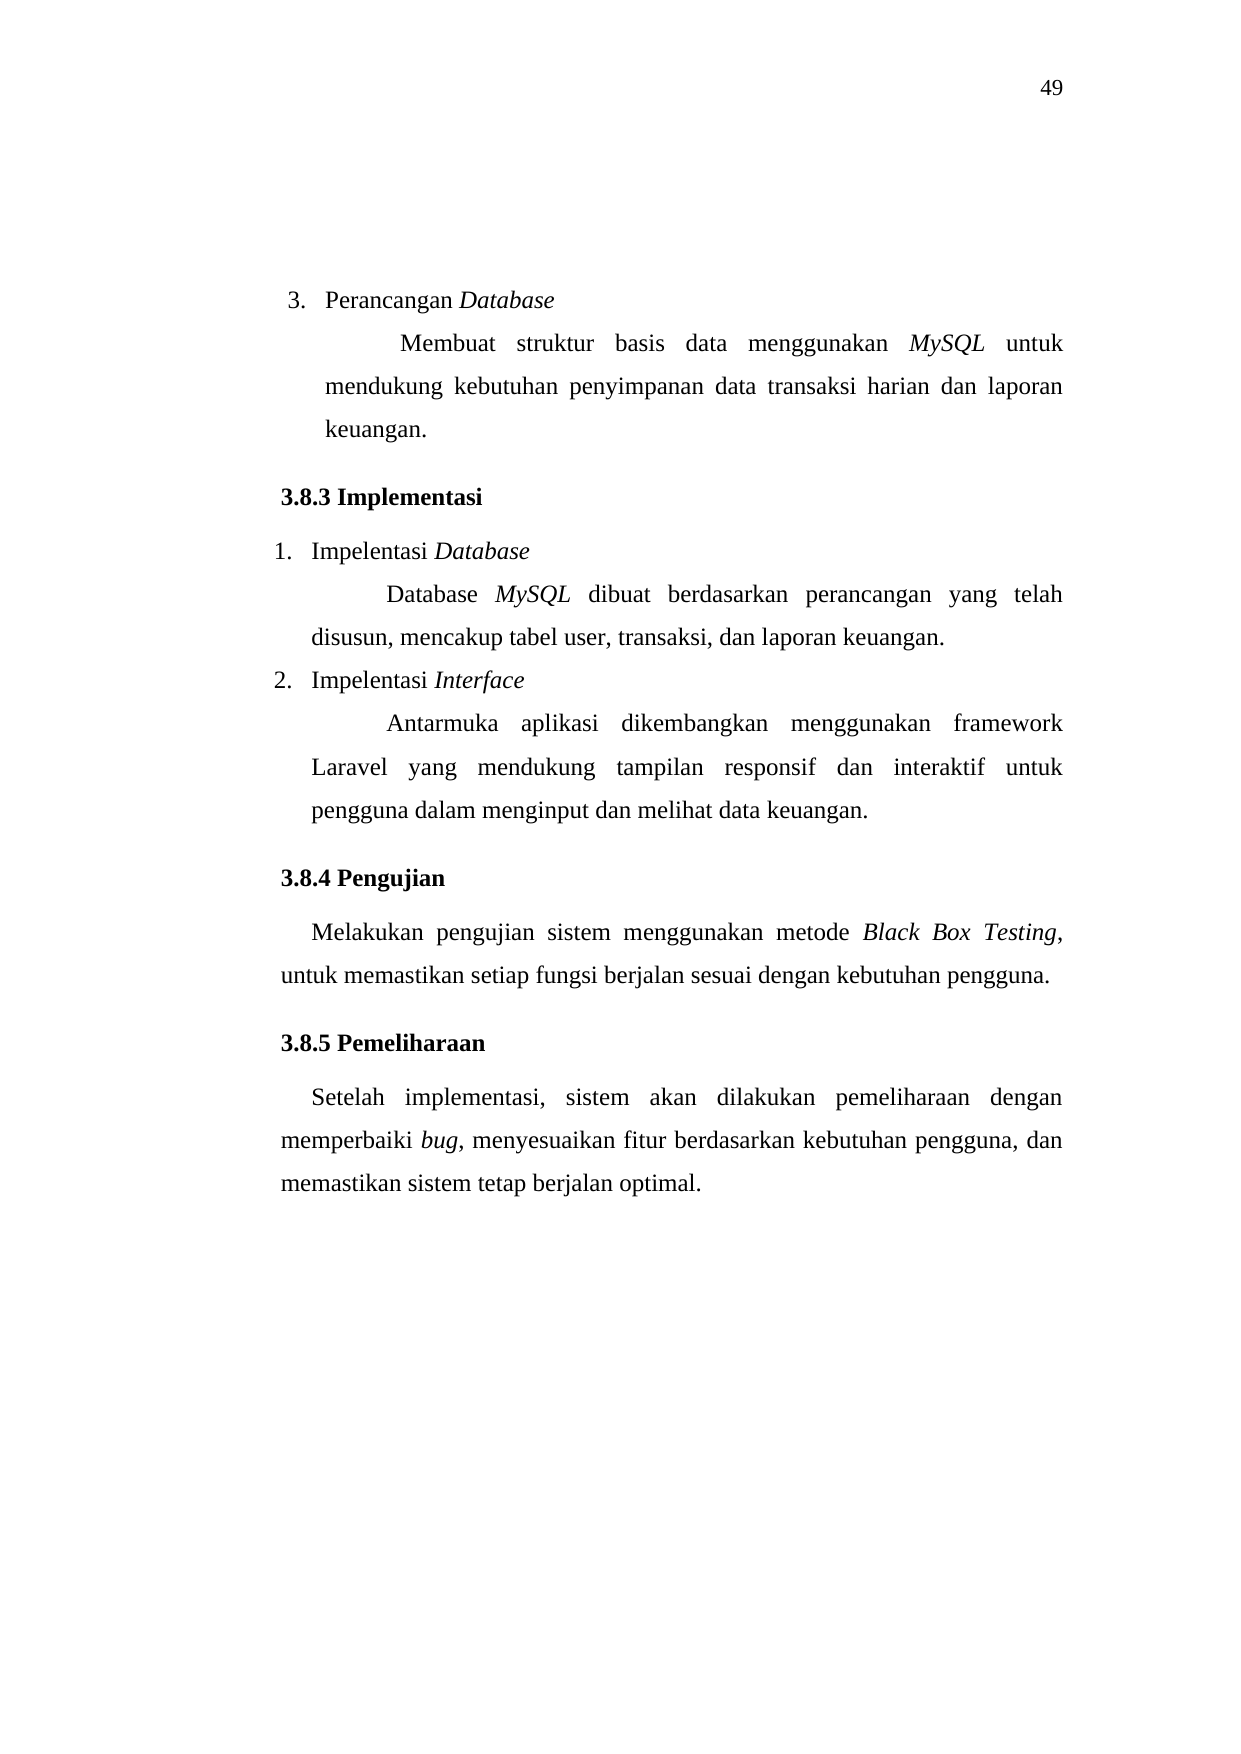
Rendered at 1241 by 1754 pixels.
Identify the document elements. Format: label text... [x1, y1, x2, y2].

list Membuat struktur basis data menggunakan MySQL untuk mendukung kebutuhan penyimpanan data transaksi harian dan laporan keuangan. [325, 328, 1063, 443]
text 3.8.4 Pengujian [281, 863, 1063, 892]
list Impelentasi Database [274, 536, 1063, 565]
list Antarmuka aplikasi dikembangkan menggunakan framework Laravel yang mendukung tampilan responsif dan interaktif untuk pengguna dalam menginput dan melihat data keuangan. [311, 708, 1063, 823]
text 3.8.5 Pemeliharaan [281, 1028, 1063, 1057]
list Perancangan Database [287, 285, 1063, 313]
list Impelentasi Interface [274, 665, 1063, 694]
text 3.8.3 Implementasi [281, 482, 1063, 511]
list Database MySQL dibuat berdasarkan perancangan yang telah disusun, mencakup tabel user, transaksi, dan laporan keuangan. [311, 579, 1063, 651]
text Setelah implementasi, sistem akan dilakukan pemeliharaan dengan memperbaiki bug, menyesuaikan fitur berdasarkan kebutuhan pengguna, dan memastikan sistem tetap berjalan optimal. [281, 1082, 1063, 1197]
text Melakukan pengujian sistem menggunakan metode Black Box Testing, untuk memastikan setiap fungsi berjalan sesuai dengan kebutuhan pengguna. [281, 917, 1063, 988]
